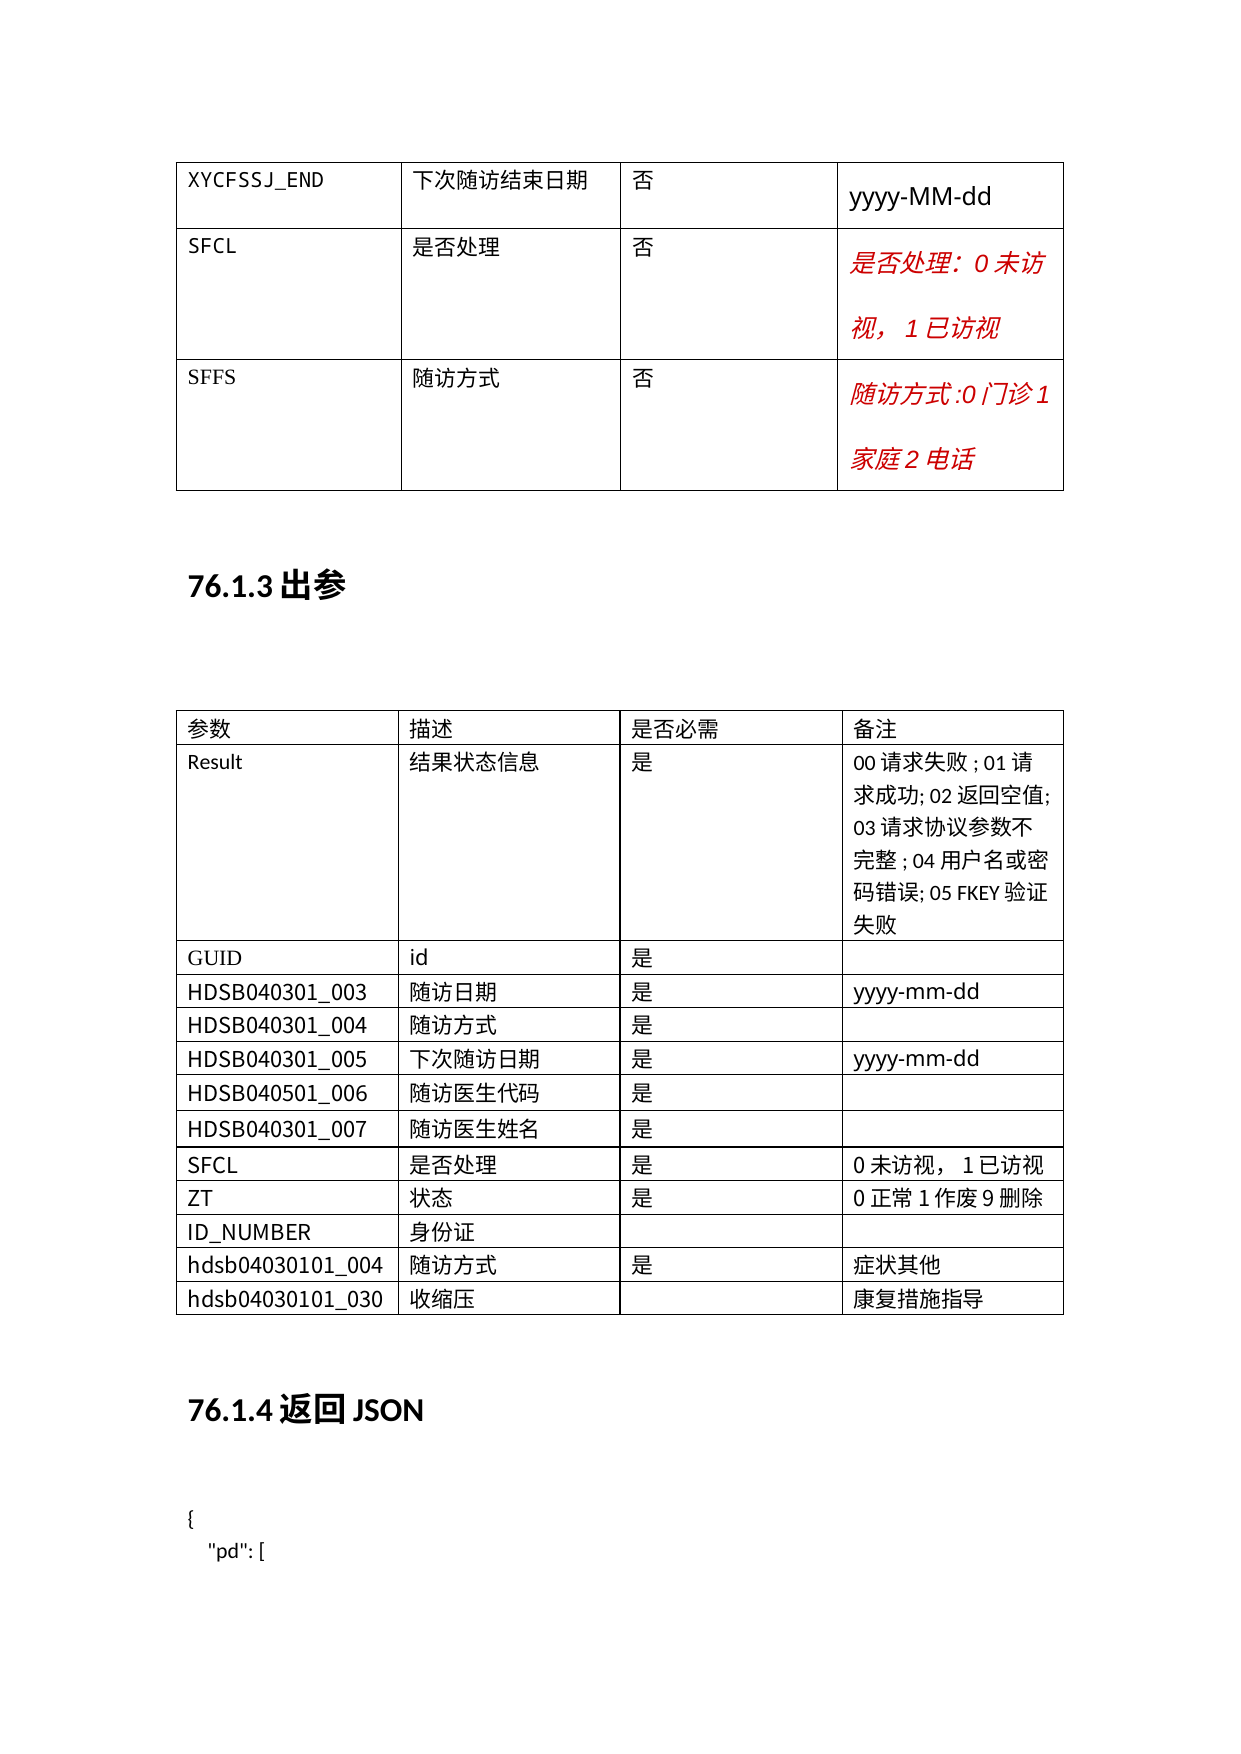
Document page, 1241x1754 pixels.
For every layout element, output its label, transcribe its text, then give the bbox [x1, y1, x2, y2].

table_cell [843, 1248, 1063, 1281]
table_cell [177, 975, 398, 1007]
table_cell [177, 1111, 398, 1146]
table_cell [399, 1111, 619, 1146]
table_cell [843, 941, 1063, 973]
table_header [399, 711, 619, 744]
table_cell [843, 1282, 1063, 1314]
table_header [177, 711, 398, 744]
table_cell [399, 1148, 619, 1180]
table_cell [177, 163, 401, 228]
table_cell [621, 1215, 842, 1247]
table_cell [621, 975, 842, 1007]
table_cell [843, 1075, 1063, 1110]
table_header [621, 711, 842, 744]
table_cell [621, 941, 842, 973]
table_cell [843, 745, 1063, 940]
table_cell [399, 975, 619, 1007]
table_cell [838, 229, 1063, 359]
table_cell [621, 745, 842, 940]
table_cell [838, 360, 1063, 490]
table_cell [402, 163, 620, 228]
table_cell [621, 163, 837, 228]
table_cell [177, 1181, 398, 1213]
subtitle 76.1.3出参 [187, 551, 1053, 616]
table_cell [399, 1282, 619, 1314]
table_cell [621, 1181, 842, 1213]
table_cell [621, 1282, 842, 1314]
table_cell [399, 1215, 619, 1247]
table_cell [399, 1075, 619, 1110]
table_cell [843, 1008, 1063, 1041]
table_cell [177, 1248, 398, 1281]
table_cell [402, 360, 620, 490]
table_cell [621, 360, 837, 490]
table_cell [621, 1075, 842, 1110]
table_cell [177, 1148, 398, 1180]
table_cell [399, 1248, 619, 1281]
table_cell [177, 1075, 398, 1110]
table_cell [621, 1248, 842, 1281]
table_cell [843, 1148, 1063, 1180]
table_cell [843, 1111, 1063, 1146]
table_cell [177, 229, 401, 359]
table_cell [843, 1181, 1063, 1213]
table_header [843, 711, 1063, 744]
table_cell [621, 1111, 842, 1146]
text "pd": [ [187, 1534, 1053, 1567]
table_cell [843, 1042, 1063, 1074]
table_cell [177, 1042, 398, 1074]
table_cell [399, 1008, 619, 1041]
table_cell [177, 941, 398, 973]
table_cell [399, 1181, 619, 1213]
text { [187, 1502, 1053, 1534]
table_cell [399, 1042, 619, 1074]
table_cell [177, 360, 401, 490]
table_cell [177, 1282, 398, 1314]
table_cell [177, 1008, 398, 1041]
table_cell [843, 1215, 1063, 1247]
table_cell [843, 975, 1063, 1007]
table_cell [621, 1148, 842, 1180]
subtitle 76.1.4返回JSON [187, 1375, 1053, 1440]
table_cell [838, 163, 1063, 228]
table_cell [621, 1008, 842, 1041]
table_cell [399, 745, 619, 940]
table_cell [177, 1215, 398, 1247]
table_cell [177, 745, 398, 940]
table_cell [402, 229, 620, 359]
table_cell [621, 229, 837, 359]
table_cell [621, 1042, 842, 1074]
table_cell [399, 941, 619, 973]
